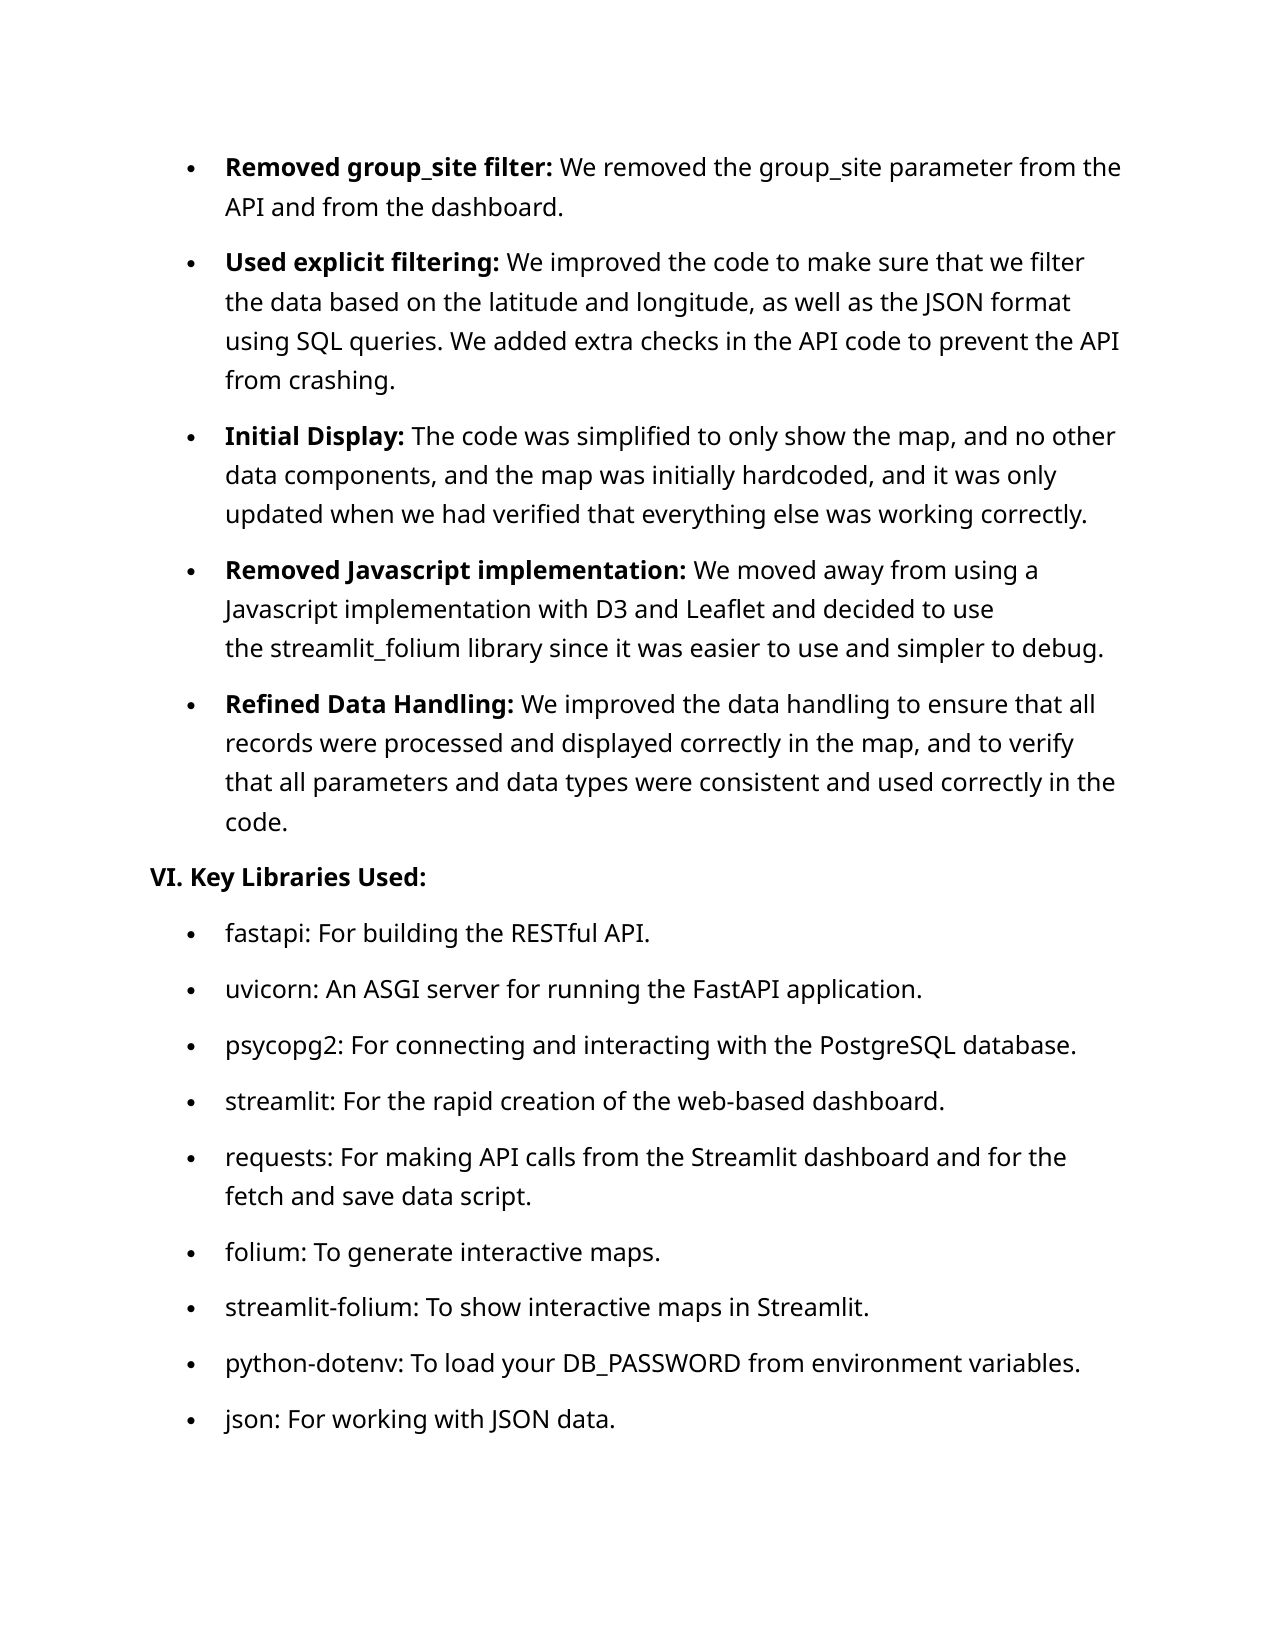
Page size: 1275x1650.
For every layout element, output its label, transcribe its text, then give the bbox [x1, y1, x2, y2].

list fastapi: For building the RESTful API. [187, 916, 1125, 950]
list requests: For making API calls from the Streamlit dashboard and for the fetch and save data script. [187, 1139, 1125, 1212]
list streamlit-folium: To show interactive maps in Streamlit. [187, 1290, 1125, 1324]
list Initial Display: The code was simplified to only show the map, and no other data components, and the map was initially hardcoded, and it was only updated when we had verified that everything else was working correctly. [187, 418, 1125, 531]
list Removed group_site filter: We removed the group_site parameter from the API and from the dashboard. [187, 150, 1125, 223]
list folium: To generate interactive maps. [187, 1234, 1125, 1268]
list Used explicit filtering: We improved the code to make sure that we filter the data based on the latitude and longitude, as well as the JSON format using SQL queries. We added extra checks in the API code to prevent the API from crashing. [187, 245, 1125, 397]
list uvicorn: An ASGI server for running the FastAPI application. [187, 972, 1125, 1006]
list python-dotenv: To load your DB_PASSWORD from environment variables. [187, 1346, 1125, 1380]
list psycopg2: For connecting and interacting with the PostgreSQL database. [187, 1027, 1125, 1062]
list Refined Data Handling: We improved the data handling to ensure that all records were processed and displayed correctly in the map, and to verify that all parameters and data types were consistent and used correctly in the code. [187, 687, 1125, 838]
list streamlit: For the rapid creation of the web-based dashboard. [187, 1083, 1125, 1117]
list json: For working with JSON data. [187, 1402, 1125, 1436]
list Removed Javascript implementation: We moved away from using a Javascript implementation with D3 and Leaflet and decided to use the streamlit_folium library since it was easier to use and simpler to debug. [187, 552, 1125, 665]
text VI. Key Libraries Used: [150, 860, 1125, 894]
